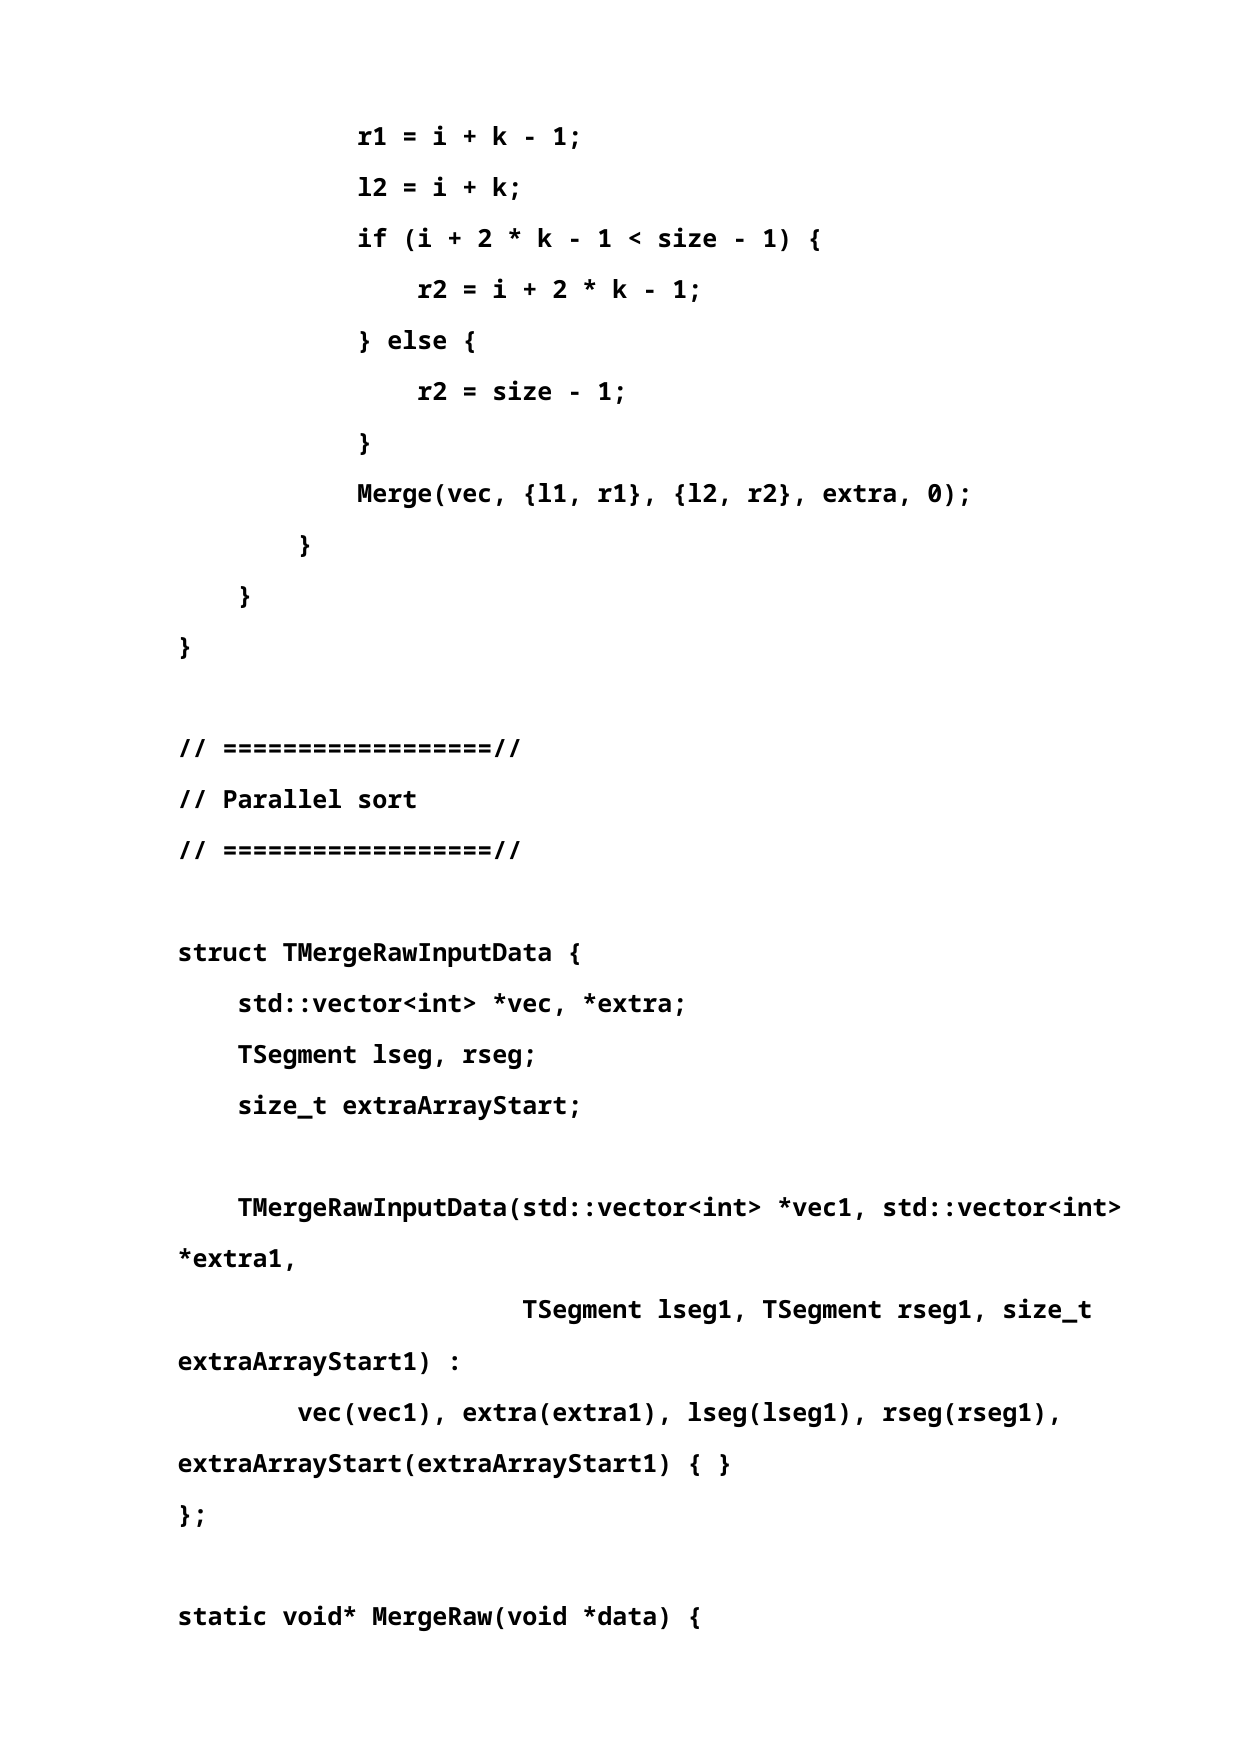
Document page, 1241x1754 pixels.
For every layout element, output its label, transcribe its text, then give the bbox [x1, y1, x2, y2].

text if (i + 2 * k - 1 < size - 1) { [177, 220, 1152, 254]
text r1 = i + k - 1; [177, 118, 1152, 152]
text vec(vec1), extra(extra1), lseg(lseg1), rseg(rseg1), extraArrayStart(extraArrayStart1) { } [177, 1394, 1152, 1479]
text TSegment lseg1, TSegment rseg1, size_t extraArrayStart1) : [177, 1292, 1152, 1377]
text // ==================// [177, 833, 1152, 867]
text } [177, 424, 1152, 458]
text } [177, 628, 1152, 663]
text l2 = i + k; [177, 169, 1152, 203]
text TMergeRawInputData(std::vector<int> *vec1, std::vector<int> *extra1, [177, 1190, 1152, 1275]
text Merge(vec, {l1, r1}, {l2, r2}, extra, 0); [177, 475, 1152, 509]
text struct TMergeRawInputData { [177, 935, 1152, 969]
text r2 = size - 1; [177, 373, 1152, 407]
text // Parallel sort [177, 782, 1152, 816]
text TSegment lseg, rseg; [177, 1037, 1152, 1071]
text static void* MergeRaw(void *data) { [177, 1598, 1152, 1632]
text }; [177, 1496, 1152, 1530]
text r2 = i + 2 * k - 1; [177, 271, 1152, 305]
text // ==================// [177, 731, 1152, 765]
text } else { [177, 322, 1152, 356]
text std::vector<int> *vec, *extra; [177, 986, 1152, 1020]
text } [177, 577, 1152, 612]
text } [177, 526, 1152, 561]
text size_t extraArrayStart; [177, 1088, 1152, 1122]
